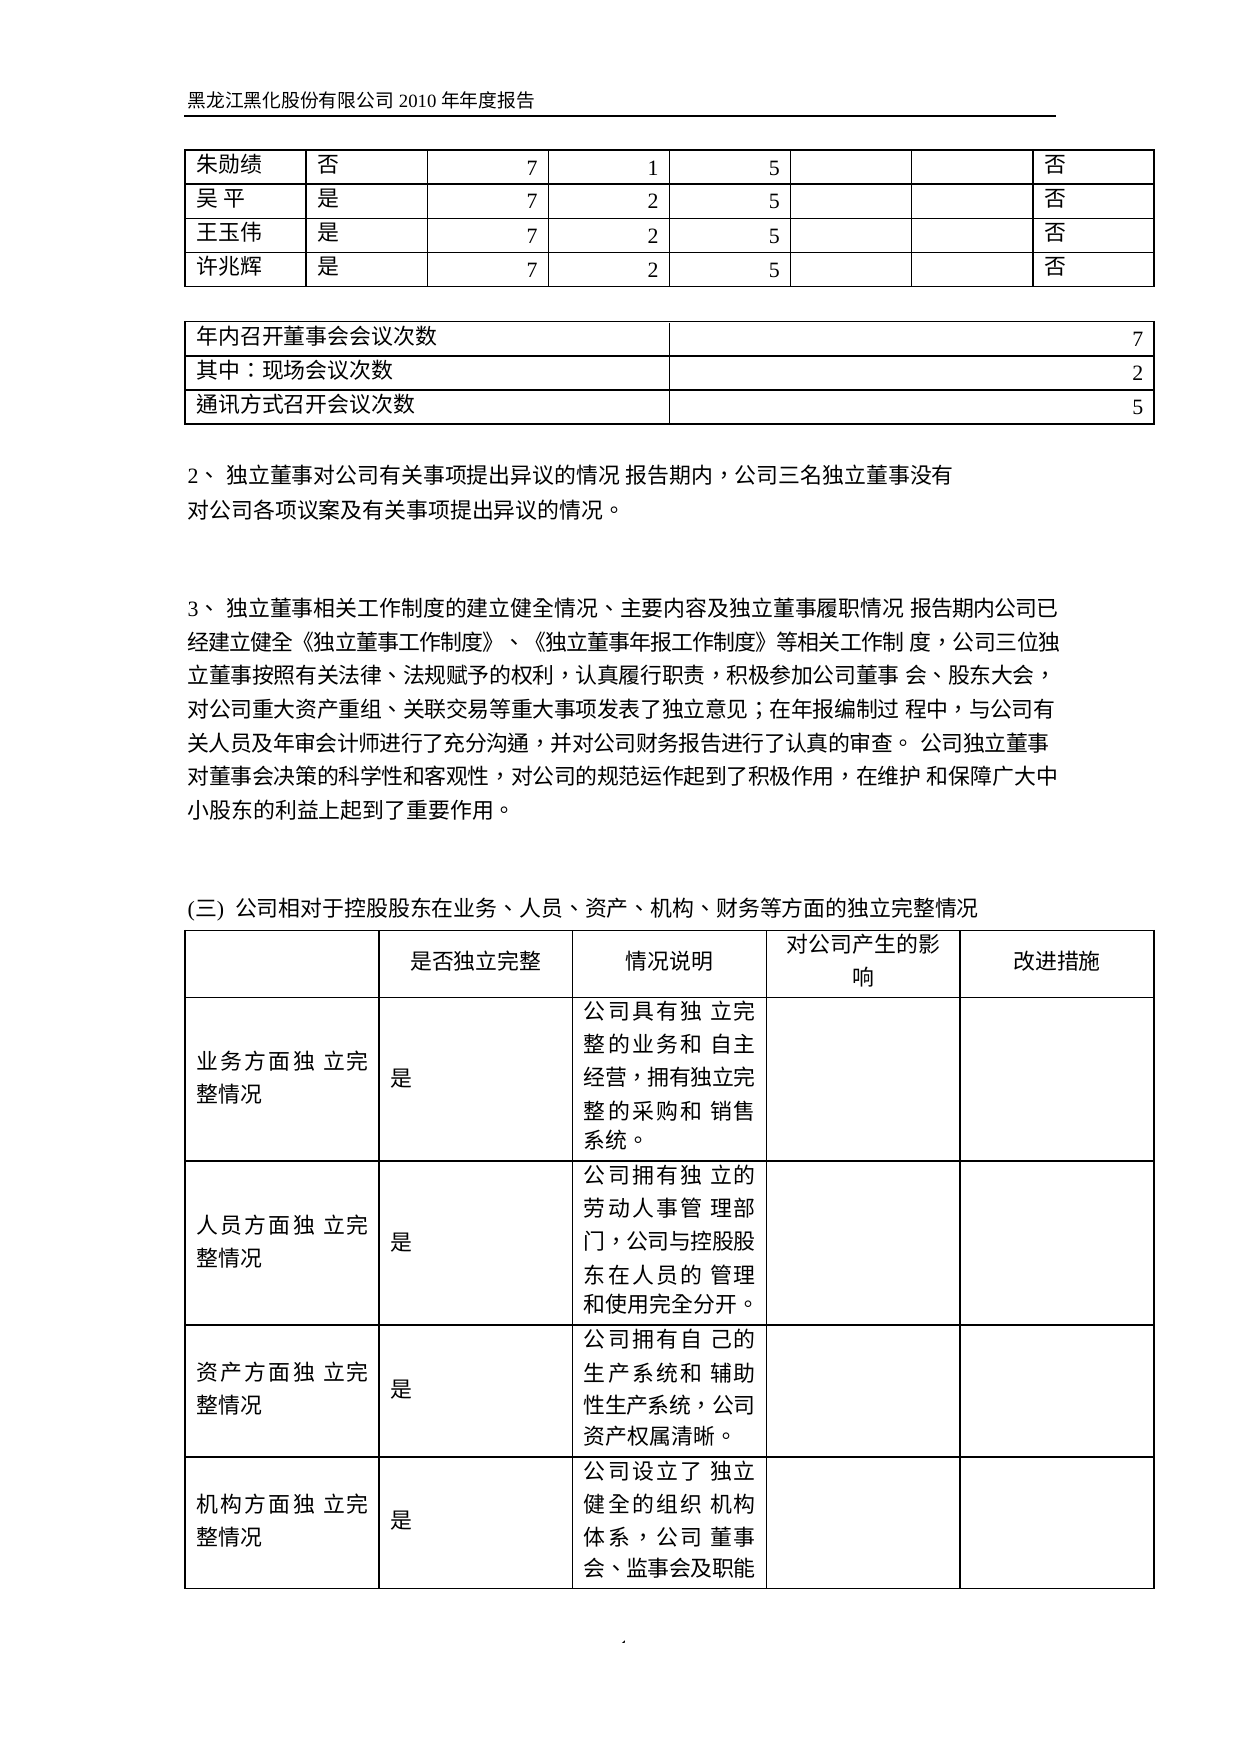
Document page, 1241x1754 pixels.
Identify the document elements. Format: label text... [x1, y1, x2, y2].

table_cell [186, 1326, 378, 1358]
table_cell [791, 219, 911, 251]
table_cell [961, 1326, 1153, 1456]
table_cell 业务方面独 立完 整情况 [186, 1030, 378, 1127]
table_cell [186, 1127, 378, 1160]
table_header 年内召开董事会会议次数 [186, 322, 669, 355]
table_cell 是 [380, 1489, 572, 1554]
table_cell 人员方面独 立完 整情况 [186, 1194, 378, 1291]
table_cell 5 [670, 253, 790, 286]
table_cell [380, 1127, 572, 1160]
table_header 否 [307, 151, 427, 183]
table_cell 吴 平 [186, 185, 305, 217]
table_cell [767, 1162, 959, 1324]
table_cell [380, 1458, 572, 1489]
table_cell [186, 1554, 378, 1588]
table_header 7 [428, 151, 548, 183]
text 2、 独立董事对公司有关事项提出异议的情况 报告期内，公司三名独立董事没有对公司各项议案及有关事项提出异议的情况。 [187, 460, 955, 525]
table_cell 许兆辉 [186, 253, 305, 286]
table_header 对公司产生的影 响 [767, 931, 959, 996]
table_cell 是 [307, 219, 427, 251]
table_cell 2 [549, 253, 669, 286]
table_cell [186, 1458, 378, 1489]
table_cell [380, 1162, 572, 1193]
table_cell [380, 1423, 572, 1456]
table_cell 7 [428, 253, 548, 286]
table_cell [791, 253, 911, 286]
table_cell 是 [307, 253, 427, 286]
table_cell 机构方面独 立完 整情况 [186, 1489, 378, 1554]
table_header 7 [670, 322, 1153, 355]
table_cell 2 [670, 357, 1153, 389]
table_cell 劳动人事管 理部 门，公司与控股股 东在人员的 管理 [573, 1194, 766, 1291]
table_cell 系统。 [573, 1127, 766, 1160]
table_cell 否 [1034, 185, 1153, 217]
table_header 改进措施 [961, 931, 1153, 996]
table_cell 和使用完全分开。 [573, 1291, 766, 1324]
table_cell 通讯方式召开会议次数 [186, 391, 669, 423]
table_cell [380, 1326, 572, 1358]
table_cell 公司设立了 独立 [573, 1458, 766, 1489]
table_cell 是 [307, 185, 427, 217]
table_cell 健全的组织 机构 体系，公司 董事 [573, 1489, 766, 1554]
table_header 是否独立完整 [380, 931, 572, 996]
table_cell 公司拥有自 己的 [573, 1326, 766, 1358]
table_cell 否 [1034, 219, 1153, 251]
table_cell 会、监事会及职能 [573, 1554, 766, 1588]
table_cell 2 [549, 219, 669, 251]
table_cell [912, 219, 1032, 251]
table_cell 资产权属清晰。 [573, 1423, 766, 1456]
table_cell [186, 1162, 378, 1193]
table_cell [767, 1458, 959, 1588]
table_cell [186, 1423, 378, 1456]
table_cell [380, 1291, 572, 1324]
table_header 1 [549, 151, 669, 183]
table_cell 资产方面独 立完 整情况 [186, 1358, 378, 1423]
table_cell 生产系统和 辅助 性生产系统，公司 [573, 1358, 766, 1423]
table_cell 其中：现场会议次数 [186, 357, 669, 389]
table_cell [961, 998, 1153, 1160]
table_cell [380, 1554, 572, 1588]
table_cell [186, 1291, 378, 1324]
table_cell [961, 1162, 1153, 1324]
table_header 朱勋绩 [186, 151, 305, 183]
table_header [186, 931, 378, 996]
table_cell 是 [380, 1194, 572, 1291]
text (三) 公司相对于控股股东在业务、人员、资产、机构、财务等方面的独立完整情况 [187, 893, 1065, 922]
table_cell 是 [380, 1358, 572, 1423]
table_cell 整的业务和 自主 经营，拥有独立完 整的采购和 销售 [573, 1030, 766, 1127]
table_header 5 [670, 151, 790, 183]
table_cell [380, 998, 572, 1029]
table_cell 否 [1034, 253, 1153, 286]
table_cell 5 [670, 391, 1153, 423]
table_cell 2 [549, 185, 669, 217]
table_cell [912, 185, 1032, 217]
table_cell [912, 253, 1032, 286]
table_cell 公司拥有独 立的 [573, 1162, 766, 1193]
table_cell [767, 998, 959, 1160]
table_cell [961, 1458, 1153, 1588]
table_cell 5 [670, 185, 790, 217]
table_cell [186, 998, 378, 1029]
table_cell [767, 1326, 959, 1456]
table_header 否 [1034, 151, 1153, 183]
text 3、 独立董事相关工作制度的建立健全情况、主要内容及独立董事履职情况 报告期内公司已经建立健全《独立董事工作制度》、《独立董事年报工作制度》等相关工作制 度，公司三位独立董事按照有关法律、法规赋予的权利，认真履行职责，积极参加公司董事 会、股东大会，对公司重大资产重组、关联交易等重大事项发表了独立意见；在年报编制过 程中，与公司有关人员及年审会计师进行了充分沟通，并对公司财务报告进行了认真的审查。 公司独立董事对董事会决策的科学性和客观性，对公司的规范运作起到了积极作用，在维护 和保障广大中小股东的利益上起到了重要作用。 [187, 593, 1065, 824]
table_header 情况说明 [573, 931, 766, 996]
table_cell 5 [670, 219, 790, 251]
table_cell 王玉伟 [186, 219, 305, 251]
table_cell [791, 185, 911, 217]
table_cell 公司具有独 立完 [573, 998, 766, 1029]
table_header [912, 151, 1032, 183]
table_header [791, 151, 911, 183]
table_cell 7 [428, 185, 548, 217]
table_cell 是 [380, 1030, 572, 1127]
table_cell 7 [428, 219, 548, 251]
